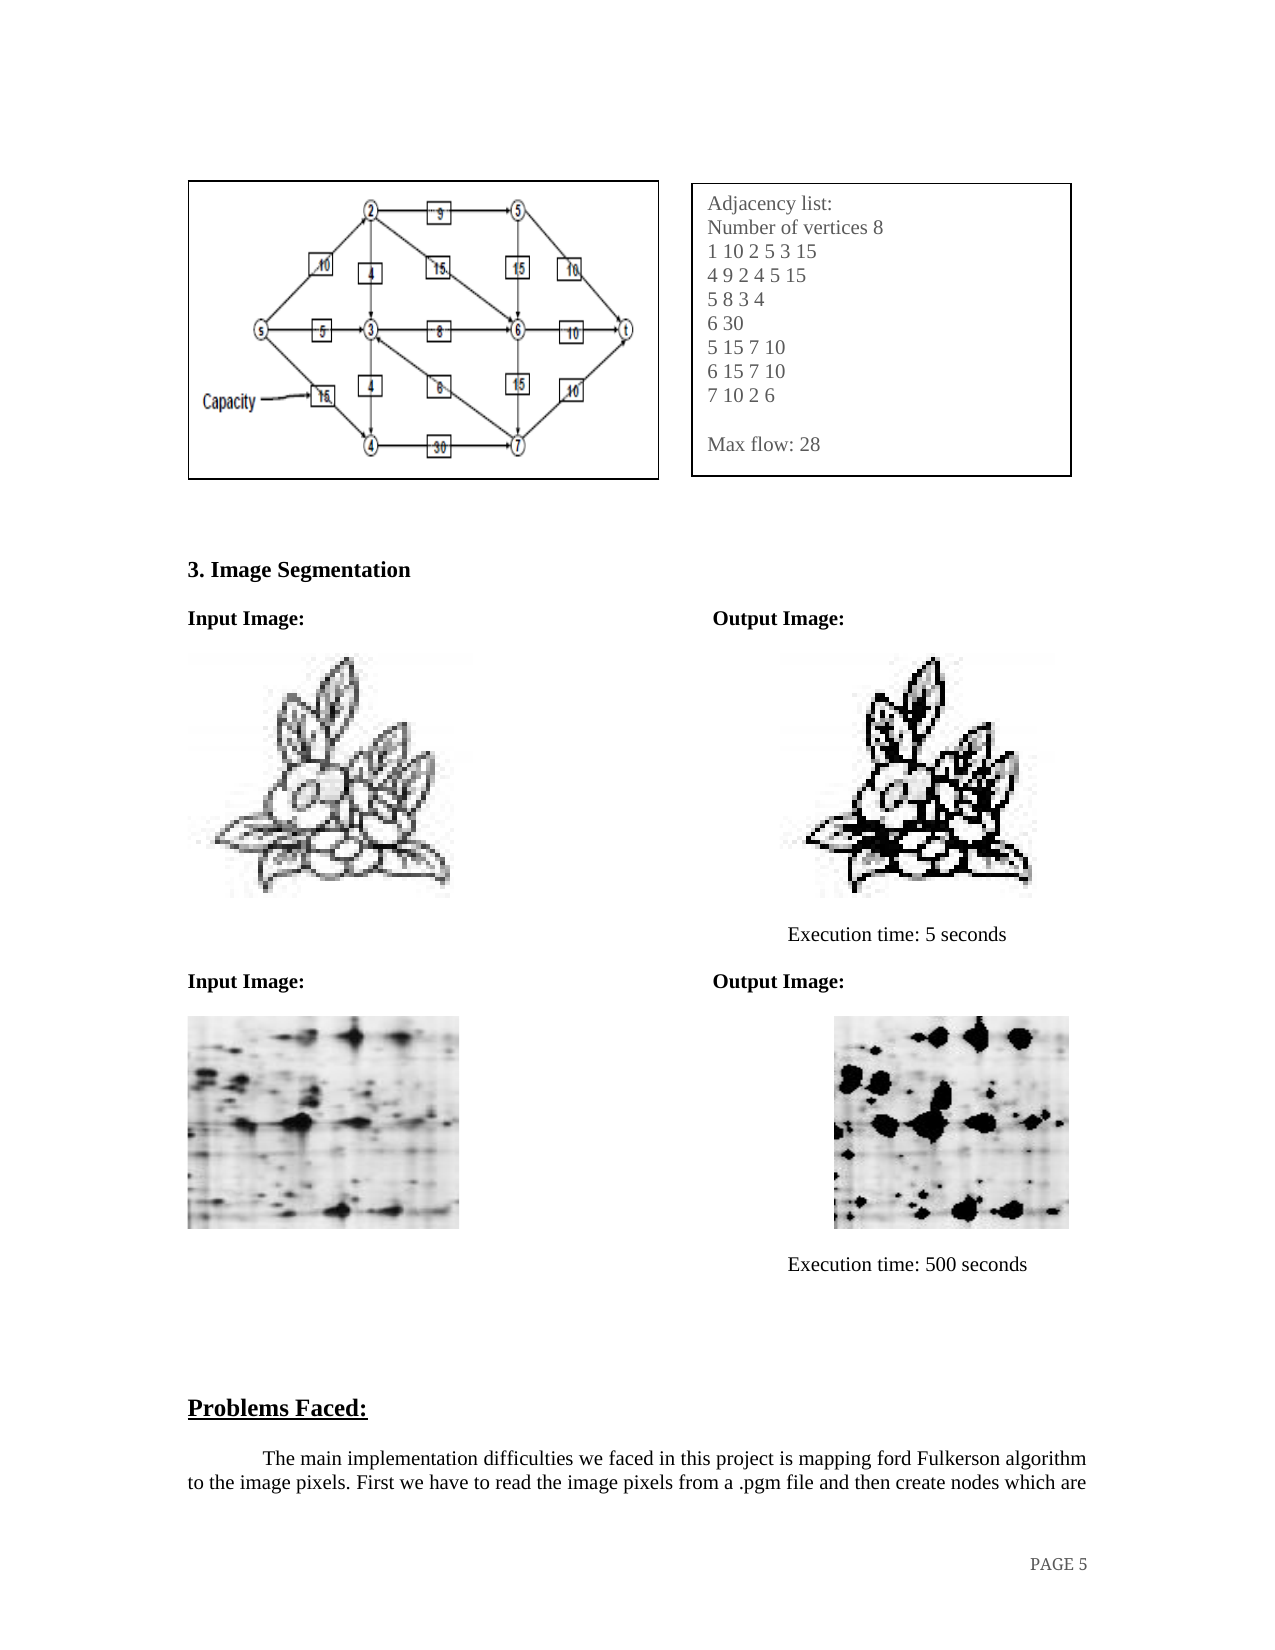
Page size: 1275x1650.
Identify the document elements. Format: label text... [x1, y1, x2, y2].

picture [779, 653, 1056, 898]
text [187, 1446, 1087, 1494]
text 3. Image Segmentation [187, 556, 1087, 582]
text Input Image: Output Image: [187, 969, 1087, 993]
text Execution time: 5 seconds [712, 922, 1087, 946]
text Input Image: Output Image: [187, 606, 1087, 630]
text Execution time: 500 seconds [712, 1252, 1087, 1276]
picture [834, 1016, 1069, 1229]
picture [187, 653, 474, 898]
picture [187, 1016, 460, 1229]
picture [189, 182, 658, 478]
text Problems Faced: [187, 1393, 1087, 1422]
